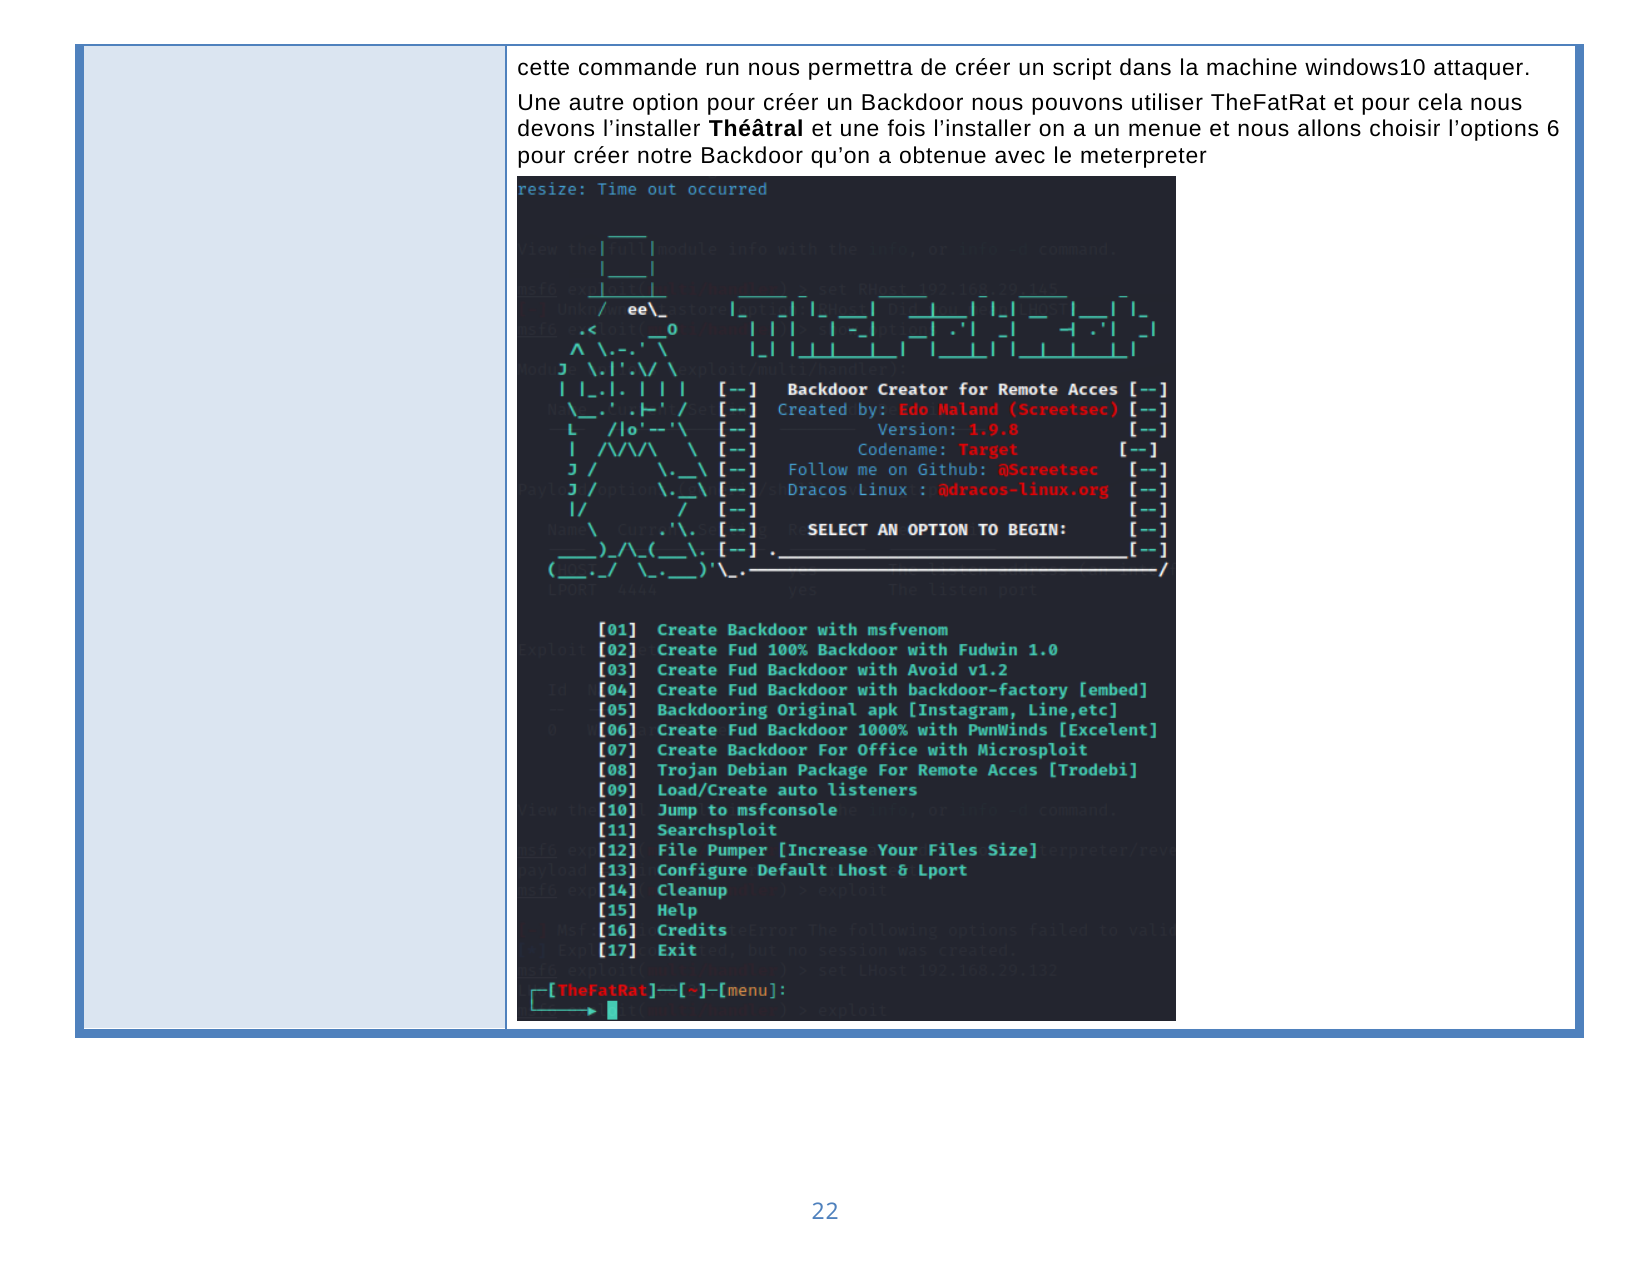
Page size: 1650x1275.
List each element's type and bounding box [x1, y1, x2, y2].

table_cell [84, 46, 505, 1028]
table_cell [507, 46, 1575, 1028]
picture [517, 176, 1176, 1021]
